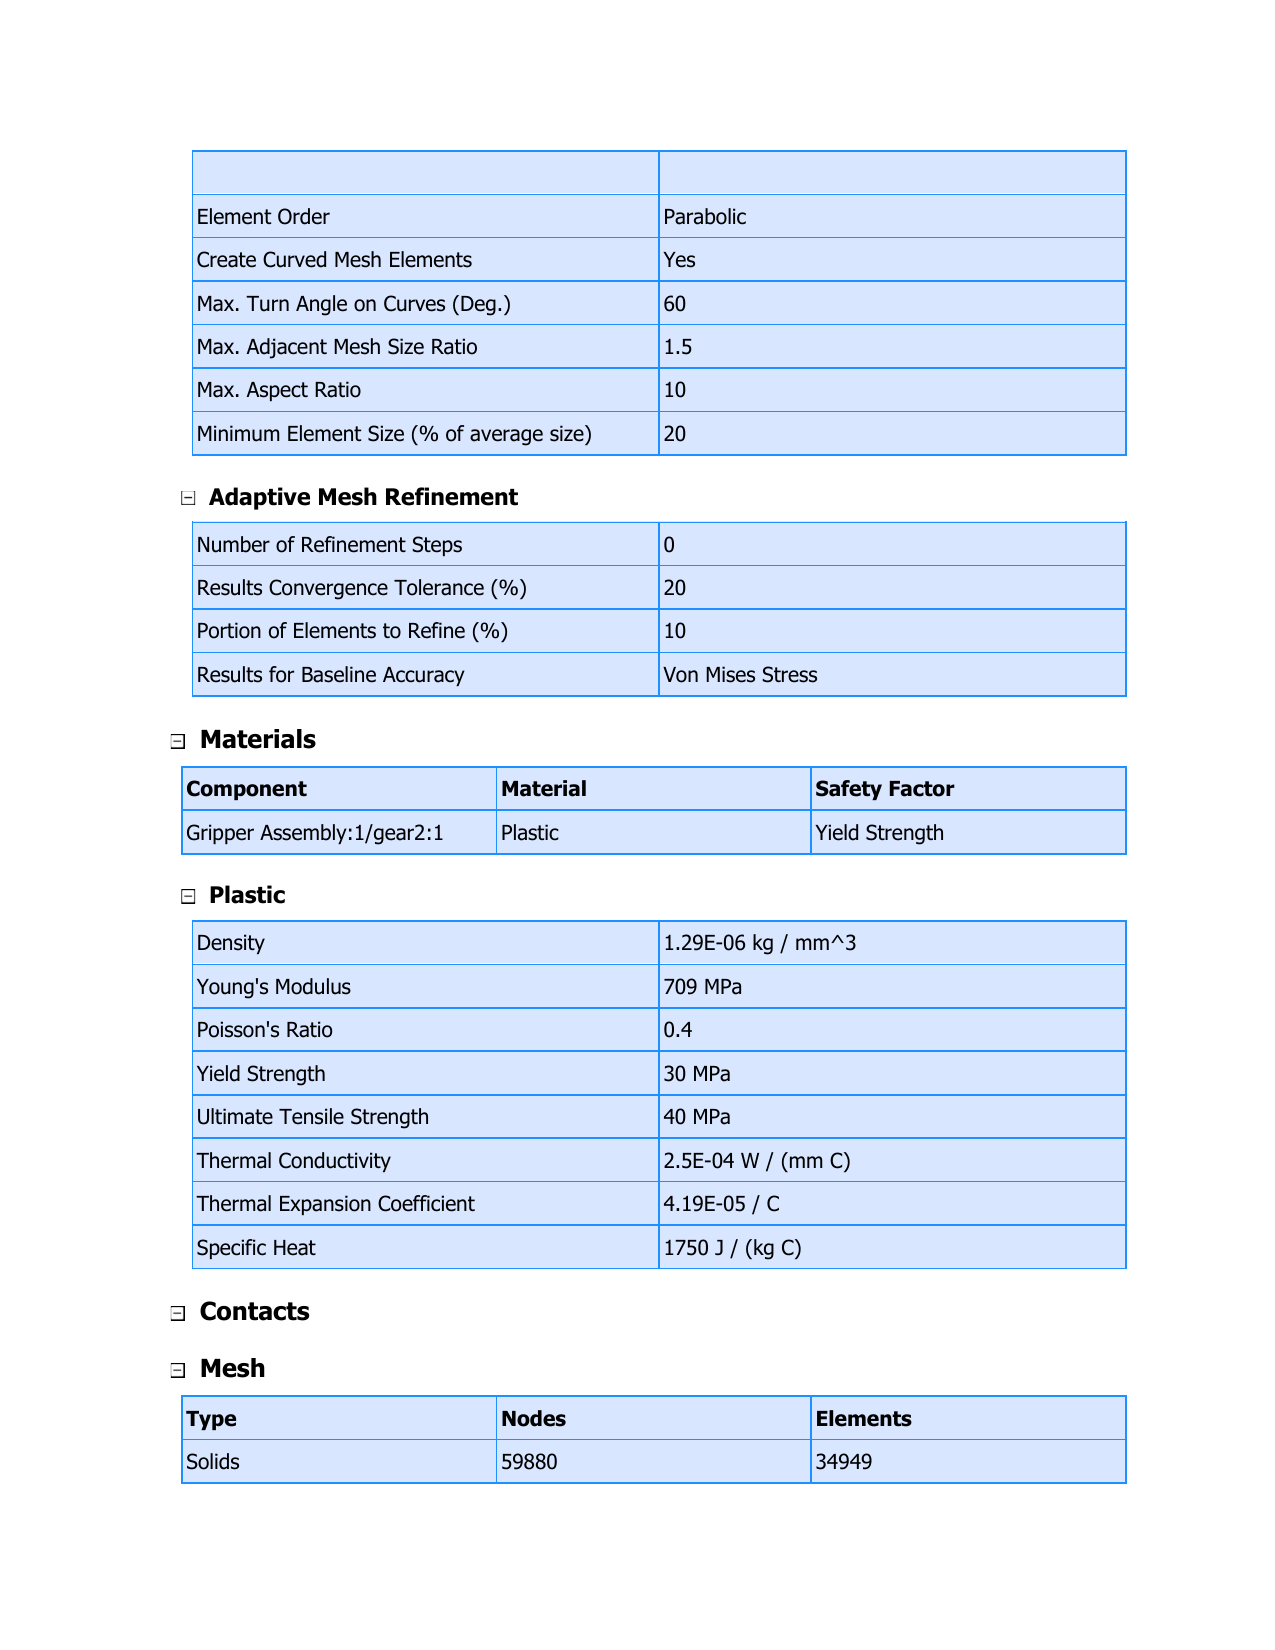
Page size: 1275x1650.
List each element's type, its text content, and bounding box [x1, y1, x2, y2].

table_cell 59880 [497, 1440, 810, 1482]
table_cell Gripper Assembly:1/gear2:1 [183, 811, 496, 853]
picture [170, 1363, 185, 1378]
table_header Type [183, 1397, 496, 1439]
table_header Number of Refinement Steps [193, 523, 658, 565]
table_cell 0.4 [660, 1009, 1125, 1050]
table_cell Young's Modulus [193, 965, 658, 1007]
table_header 1.29E-06 kg / mm^3 [660, 922, 1125, 963]
table_cell Create Curved Mesh Elements [193, 238, 658, 280]
table_header Density [193, 922, 658, 963]
table_cell Plastic [497, 811, 810, 853]
table_cell 1.5 [660, 325, 1125, 367]
table_cell Element Order [193, 195, 658, 237]
table_cell Thermal Expansion Coefficient [193, 1182, 658, 1224]
table_cell 10 [660, 369, 1125, 411]
table_cell Max. Adjacent Mesh Size Ratio [193, 325, 658, 367]
subtitle Plastic [181, 881, 1125, 909]
table_cell Von Mises Stress [660, 653, 1125, 695]
subtitle Materials [171, 723, 1125, 753]
table_cell 20 [660, 566, 1125, 608]
table_cell Max. Aspect Ratio [193, 369, 658, 411]
table_cell Yes [660, 238, 1125, 280]
table_cell Yield Strength [193, 1052, 658, 1094]
subtitle Contacts [171, 1296, 1125, 1326]
table_cell 30 MPa [660, 1052, 1125, 1094]
table_cell Thermal Conductivity [193, 1139, 658, 1181]
table_cell 2.5E-04 W / (mm C) [660, 1139, 1125, 1181]
table_cell Specific Heat [193, 1226, 658, 1268]
table_cell Yield Strength [812, 811, 1125, 853]
picture [181, 491, 196, 505]
table_header Nodes [497, 1397, 810, 1439]
table_cell 1750 J / (kg C) [660, 1226, 1125, 1268]
table_header 0 [660, 523, 1125, 565]
table_cell Poisson's Ratio [193, 1009, 658, 1050]
table_cell 40 MPa [660, 1096, 1125, 1137]
table_cell 10 [660, 610, 1125, 652]
table_cell Solids [183, 1440, 496, 1482]
table_header Safety Factor [812, 768, 1125, 809]
table_cell Ultimate Tensile Strength [193, 1096, 658, 1137]
table_cell 60 [660, 282, 1125, 324]
table_cell 34949 [812, 1440, 1125, 1482]
table_cell 20 [660, 412, 1125, 454]
subtitle Mesh [171, 1352, 1125, 1383]
table_cell Results for Baseline Accuracy [193, 653, 658, 695]
table_cell Portion of Elements to Refine (%) [193, 610, 658, 652]
subtitle Adaptive Mesh Refinement [181, 482, 1125, 510]
table_header Material [497, 768, 810, 809]
table_cell Minimum Element Size (% of average size) [193, 412, 658, 454]
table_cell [193, 152, 658, 193]
picture [170, 734, 185, 749]
table_header Elements [812, 1397, 1125, 1439]
table_cell Parabolic [660, 195, 1125, 237]
table_cell 709 MPa [660, 965, 1125, 1007]
picture [170, 1306, 185, 1321]
table_header Component [183, 768, 496, 809]
table_cell - [660, 152, 1125, 193]
table_cell Max. Turn Angle on Curves (Deg.) [193, 282, 658, 324]
picture [181, 889, 196, 904]
table_cell Results Convergence Tolerance (%) [193, 566, 658, 608]
table_cell 4.19E-05 / C [660, 1182, 1125, 1224]
